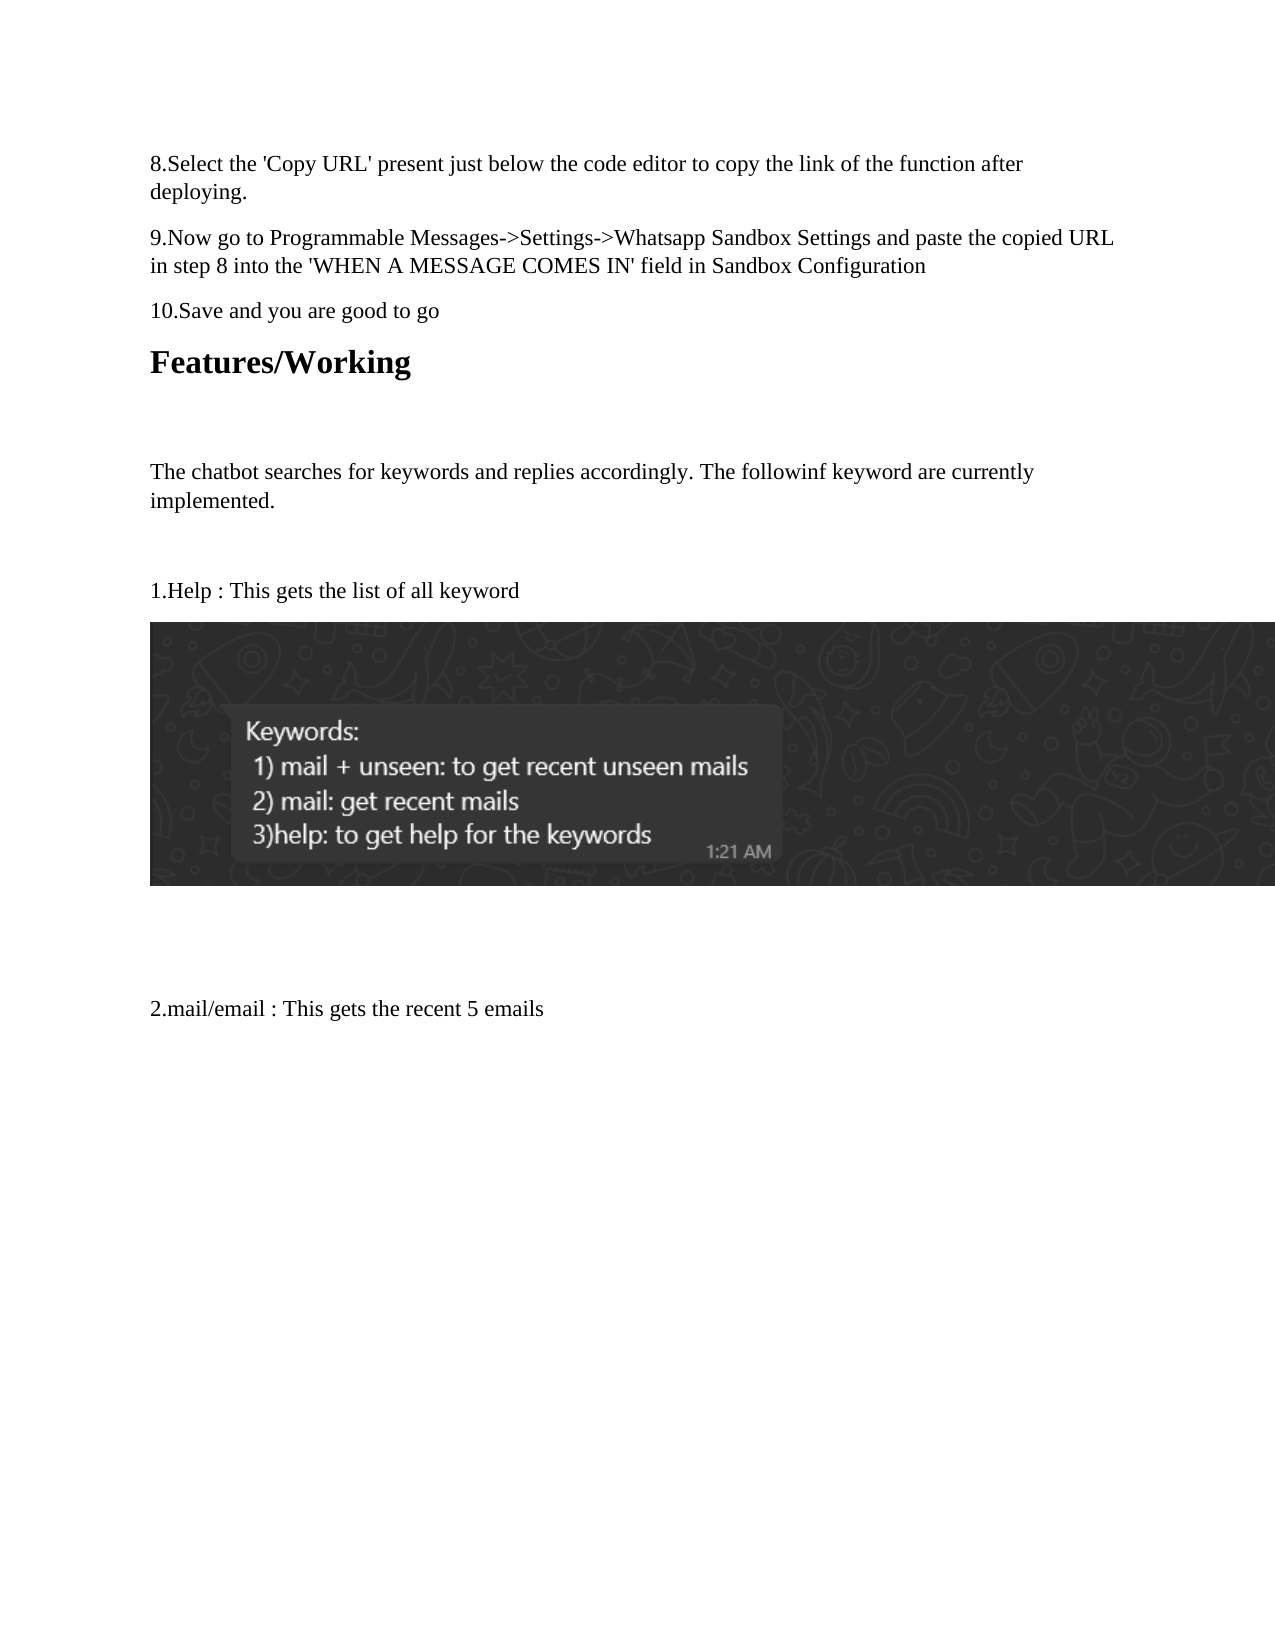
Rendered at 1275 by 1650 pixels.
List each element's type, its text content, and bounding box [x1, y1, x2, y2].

text The chatbot searches for keywords and replies accordingly. The followinf keyword are currently implemented. [150, 458, 1125, 513]
text Features/Working [150, 342, 1125, 381]
text 2.mail/email : This gets the recent 5 emails [150, 995, 1125, 1021]
text 10.Save and you are good to go [150, 297, 1125, 323]
text 8.Select the 'Copy URL' present just below the code editor to copy the link of the function after deploying. [150, 150, 1125, 205]
text 1.Help : This gets the list of all keyword [150, 577, 1125, 603]
picture [150, 622, 1275, 886]
text 9.Now go to Programmable Messages->Settings->Whatsapp Sandbox Settings and paste the copied URL in step 8 into the 'WHEN A MESSAGE COMES IN' field in Sandbox Configuration [150, 223, 1125, 278]
